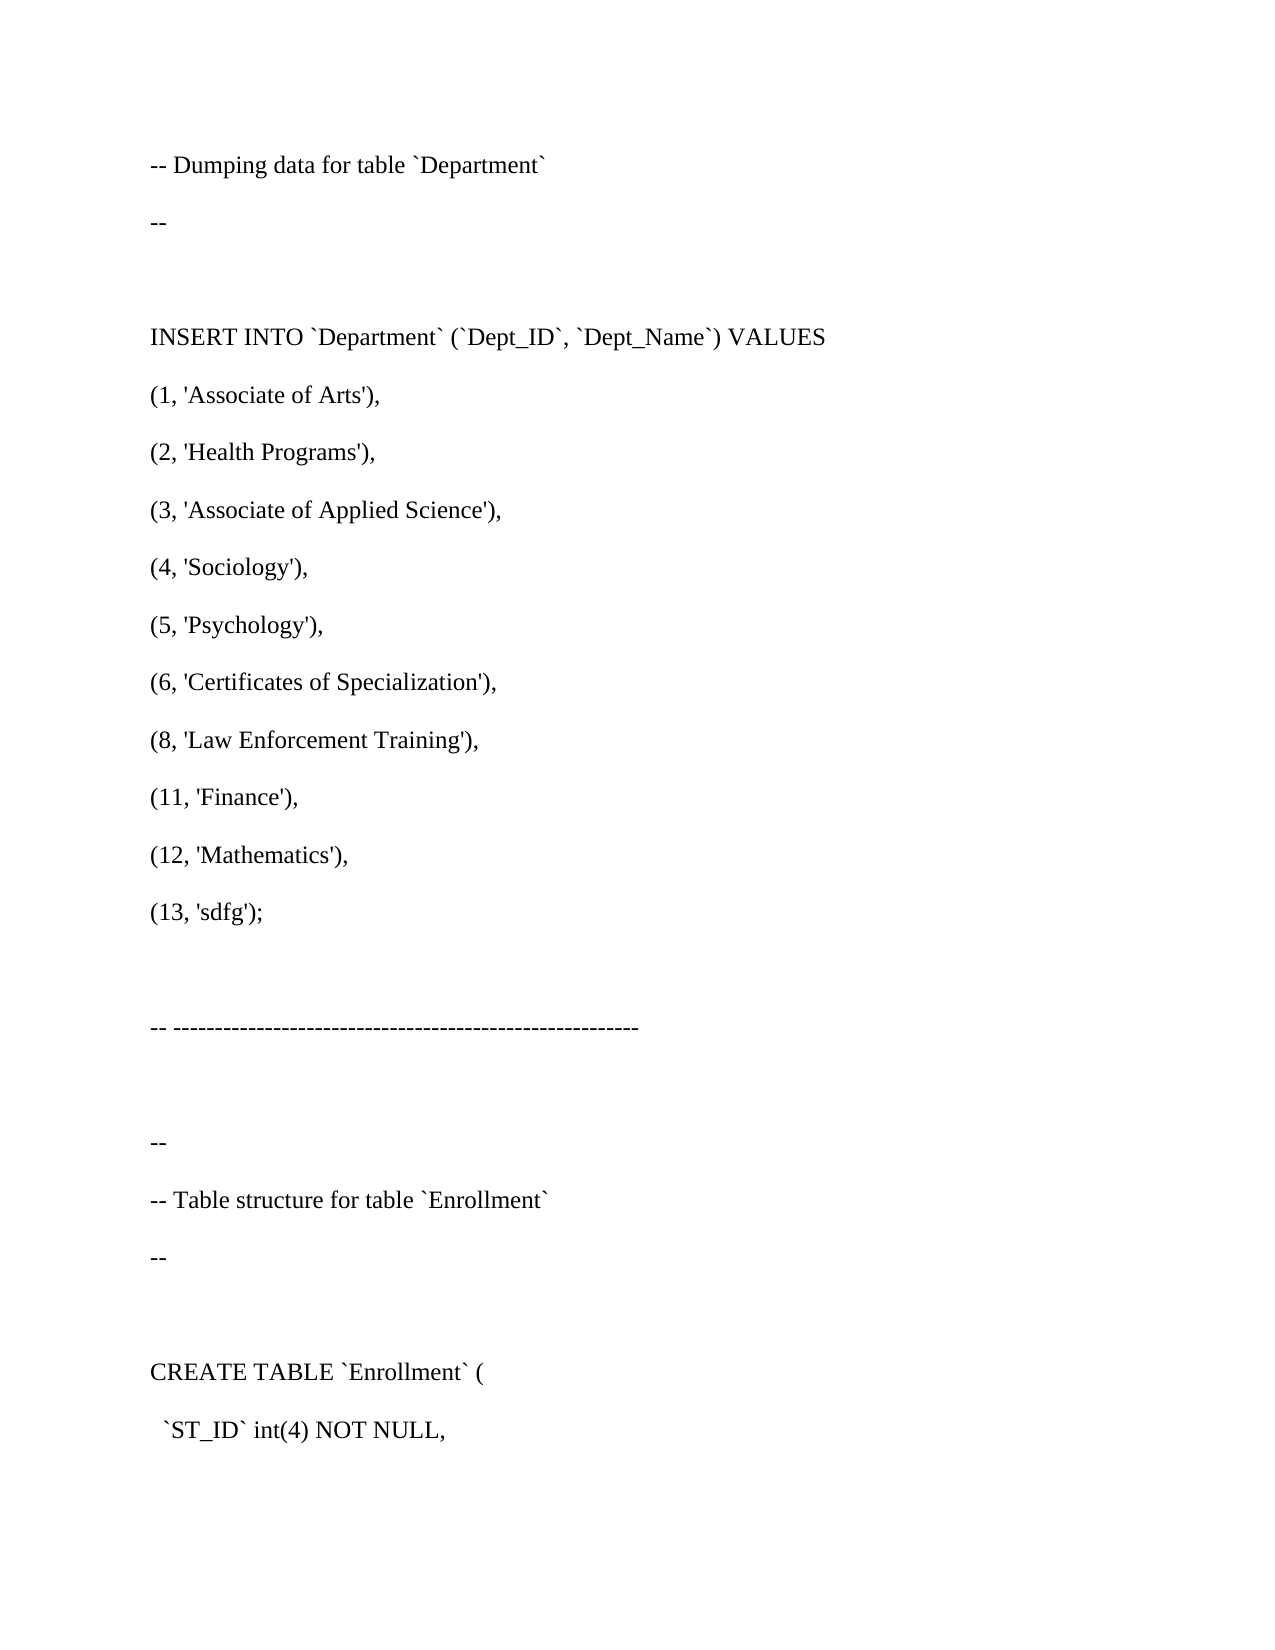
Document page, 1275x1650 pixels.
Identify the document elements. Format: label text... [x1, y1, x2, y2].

text (8, 'Law Enforcement Training'), [150, 725, 1125, 754]
text -- Dumping data for table `Department` [150, 150, 1125, 179]
text INSERT INTO `Department` (`Dept_ID`, `Dept_Name`) VALUES [150, 322, 1125, 351]
text -- [150, 1242, 1125, 1271]
text (1, 'Associate of Arts'), [150, 380, 1125, 409]
text (12, 'Mathematics'), [150, 840, 1125, 869]
text (11, 'Finance'), [150, 782, 1125, 811]
text -- [150, 1127, 1125, 1156]
text (3, 'Associate of Applied Science'), [150, 495, 1125, 524]
text `ST_ID` int(4) NOT NULL, [150, 1415, 1125, 1444]
text (4, 'Sociology'), [150, 552, 1125, 581]
text -- Table structure for table `Enrollment` [150, 1185, 1125, 1214]
text -- [150, 207, 1125, 236]
text CREATE TABLE `Enrollment` ( [150, 1357, 1125, 1386]
text -- -------------------------------------------------------- [150, 1012, 1125, 1041]
text (2, 'Health Programs'), [150, 437, 1125, 466]
text (5, 'Psychology'), [150, 610, 1125, 639]
text (6, 'Certificates of Specialization'), [150, 667, 1125, 696]
text (13, 'sdfg'); [150, 897, 1125, 926]
